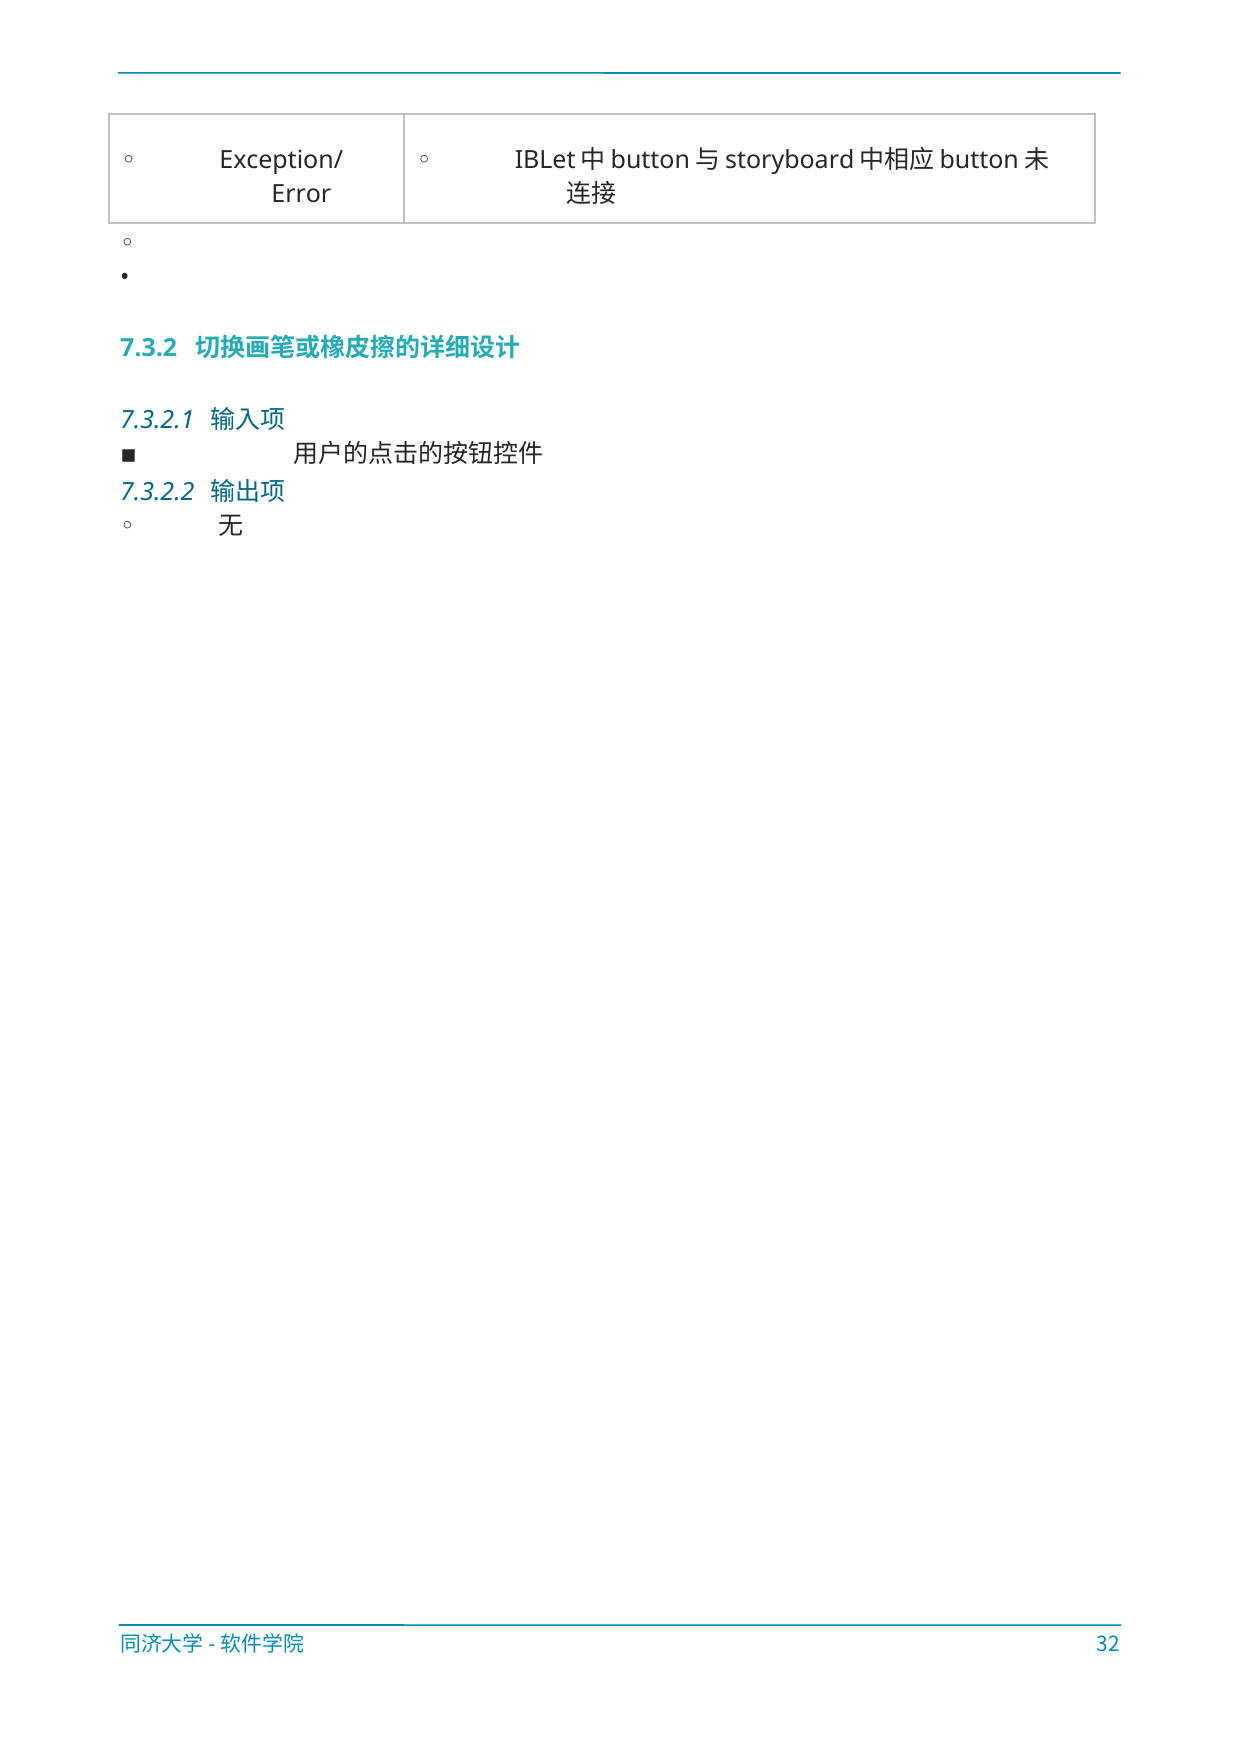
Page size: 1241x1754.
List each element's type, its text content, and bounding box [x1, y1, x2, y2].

table_cell Exception/Error [110, 115, 403, 222]
list 用户的点击的按钮控件 [120, 436, 1120, 470]
subtitle 输入项 [120, 402, 1120, 436]
subtitle 输出项 [120, 474, 1120, 508]
text 切换画笔或橡皮擦的详细设计 [120, 330, 1120, 364]
table_cell IBLet中button与storyboard中相应button未连接 [405, 115, 1094, 222]
list 无 [120, 508, 1120, 542]
